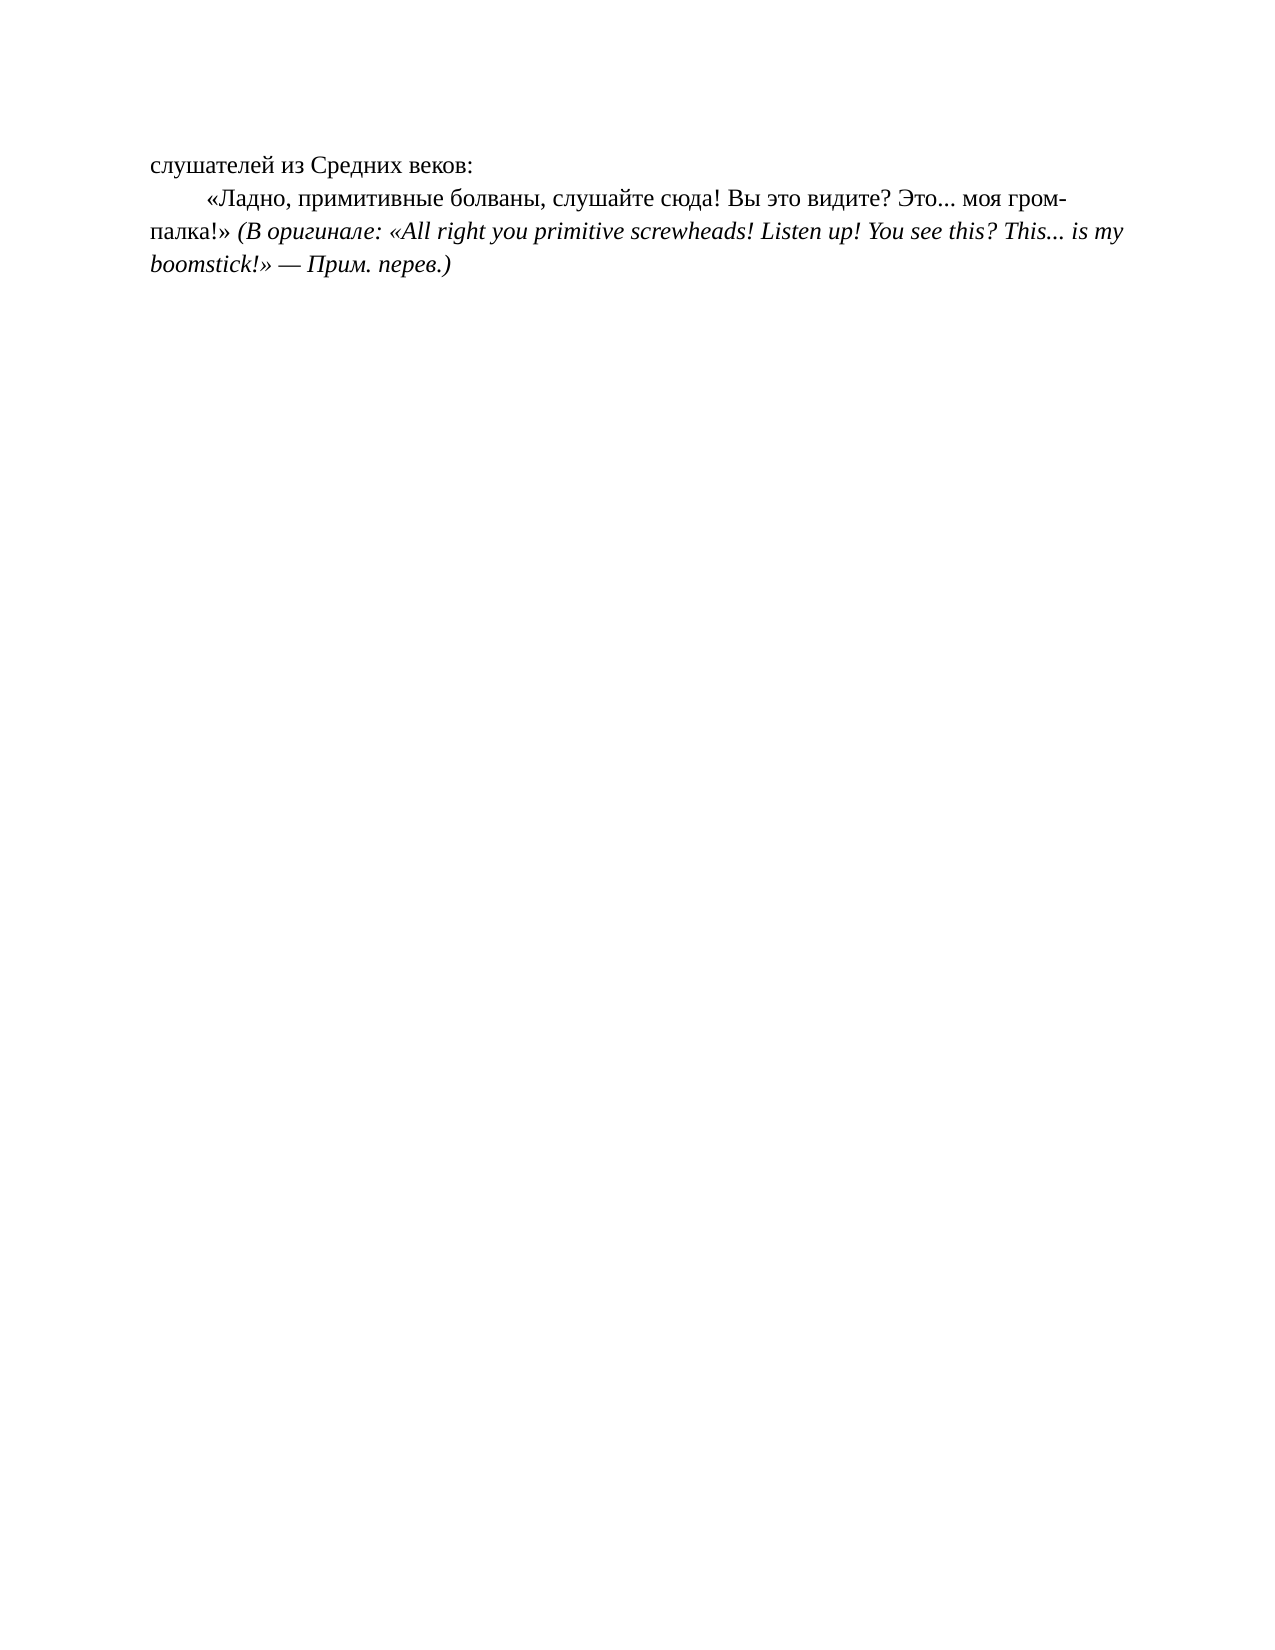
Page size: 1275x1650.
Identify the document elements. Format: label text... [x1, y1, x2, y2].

text Слова, которые вспомнил Гарри, произносит человек из нашего времени в адрес слушателей из Средних веков: [150, 150, 1125, 179]
text «Ладно, примитивные болваны, слушайте сюда! Вы это видите? Это... моя гром-палка!» (В оригинале: «All right you primitive screwheads! Listen up! You see this? This... is my boomstick!» — Прим. перев.) [150, 183, 1125, 278]
